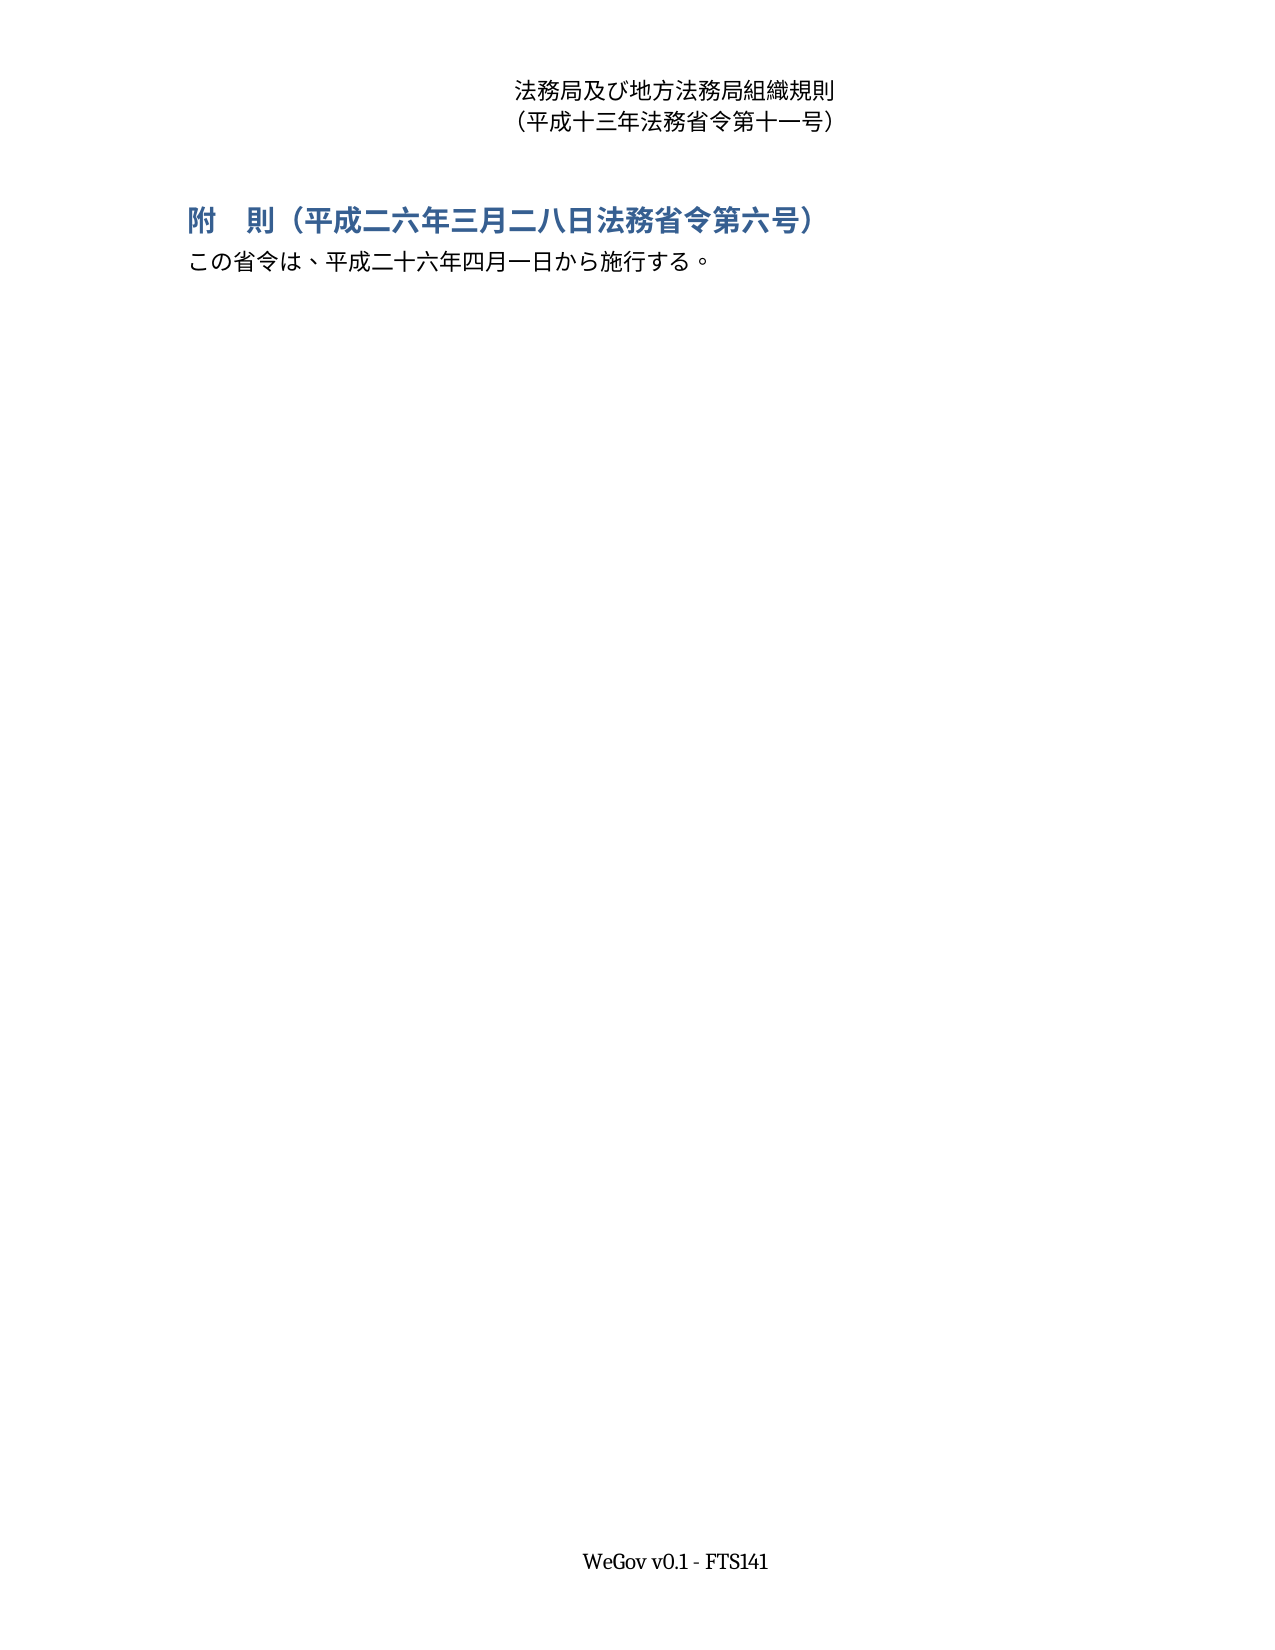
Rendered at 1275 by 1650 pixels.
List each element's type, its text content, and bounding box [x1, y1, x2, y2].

text この省令は、平成二十六年四月一日から施行する。 [187, 246, 1087, 277]
subtitle 附 則（平成二六年三月二八日法務省令第六号） [187, 200, 1087, 240]
